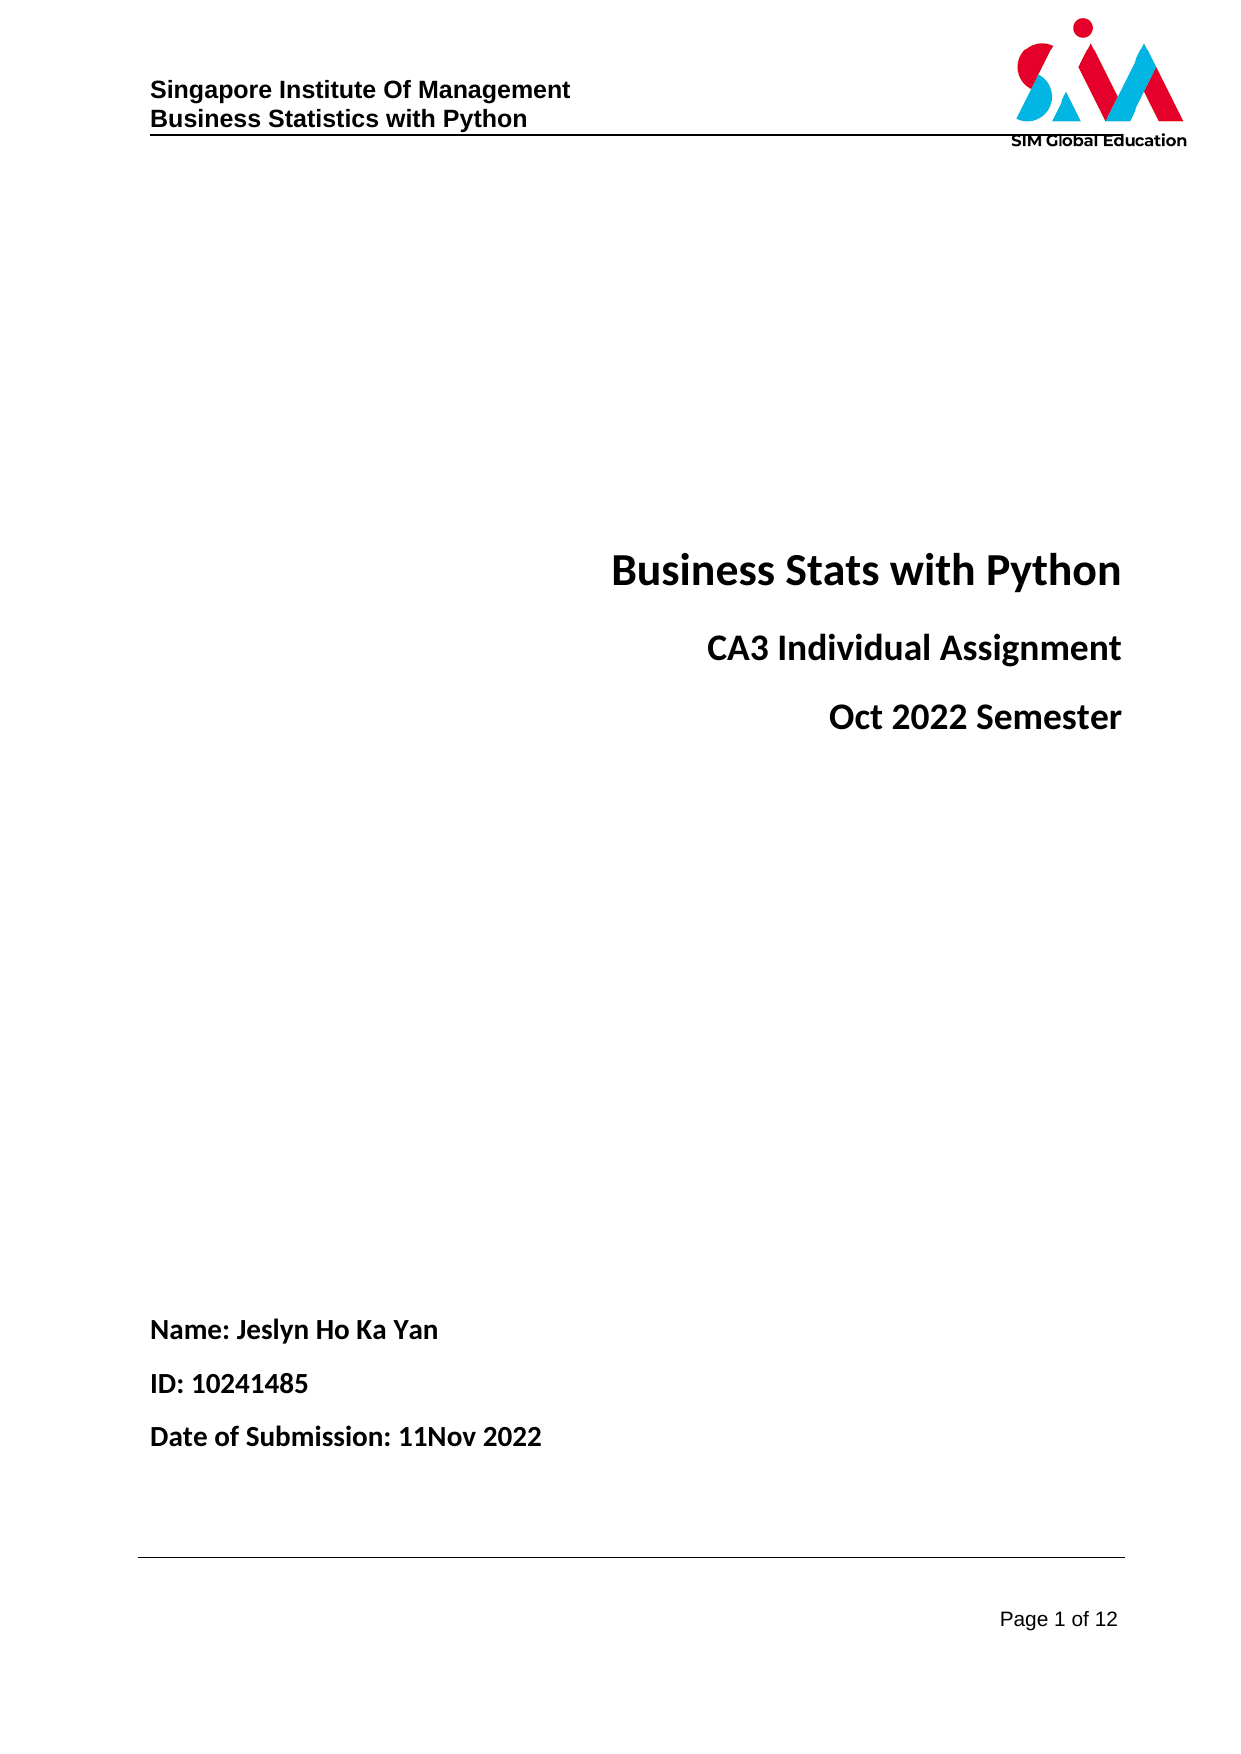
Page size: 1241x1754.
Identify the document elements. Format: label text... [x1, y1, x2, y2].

text ID: 10241485 [150, 1365, 1122, 1401]
text CA3 Individual Assignment [150, 624, 1122, 670]
picture [988, 9, 1204, 154]
text Oct 2022 Semester [150, 693, 1122, 739]
text Date of Submission: 11Nov 2022 [150, 1418, 1122, 1454]
text Name: Jeslyn Ho Ka Yan [150, 1311, 1122, 1347]
text Business Stats with Python [150, 540, 1122, 596]
